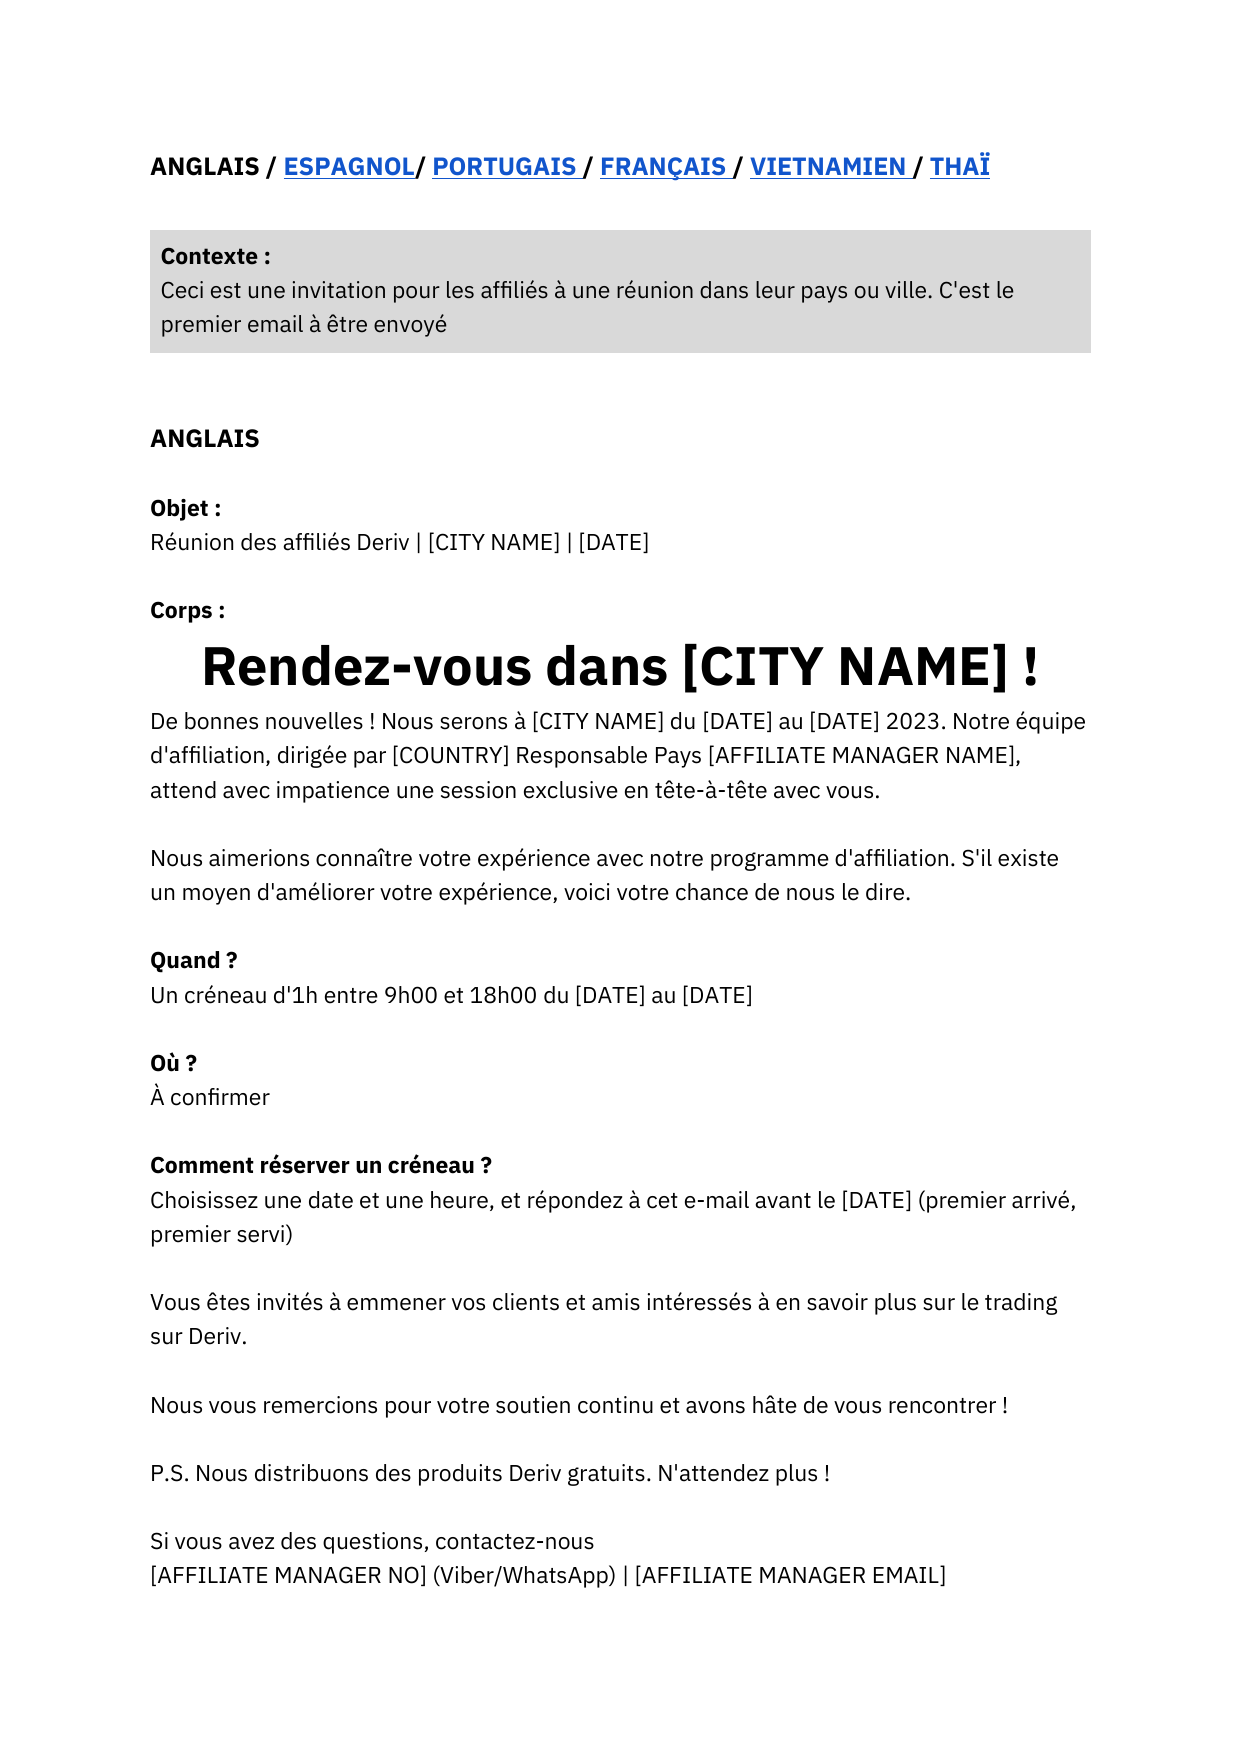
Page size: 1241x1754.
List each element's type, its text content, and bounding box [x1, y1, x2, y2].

text [AFFILIATE MANAGER NO] (Viber/WhatsApp) | [AFFILIATE MANAGER EMAIL] [150, 1560, 1090, 1590]
text Un créneau d'1h entre 9h00 et 18h00 du [DATE] au [DATE] [150, 979, 1090, 1009]
text Quand ? [150, 945, 1090, 975]
text De bonnes nouvelles ! Nous serons à [CITY NAME] du [DATE] au [DATE] 2023. Notre équipe d'affiliation, dirigée par [COUNTRY] Responsable Pays [AFFILIATE MANAGER NAME], attend avec impatience une session exclusive en tête-à-tête avec vous. [150, 706, 1090, 804]
text ANGLAIS / ESPAGNOL/ PORTUGAIS / FRANÇAIS / VIETNAMIEN / THAÏ [150, 150, 1090, 182]
text Nous aimerions connaître votre expérience avec notre programme d'affiliation. S'il existe un moyen d'améliorer votre expérience, voici votre chance de nous le dire. [150, 843, 1090, 907]
text Objet : Réunion des affiliés Deriv | [CITY NAME] | [DATE] Corps : [150, 493, 1090, 625]
text Si vous avez des questions, contactez-nous [150, 1526, 1090, 1556]
table_header Contexte : Ceci est une invitation pour les affiliés à une réunion dans leur pays ou ville. C'est le premier email à être envoyé [150, 230, 1091, 353]
text Comment réserver un créneau ? [150, 1150, 1090, 1180]
text P.S. Nous distribuons des produits Deriv gratuits. N'attendez plus ! [150, 1458, 1090, 1488]
text ANGLAIS [150, 421, 1090, 454]
text Vous êtes invités à emmener vos clients et amis intéressés à en savoir plus sur le trading sur Deriv. [150, 1287, 1090, 1351]
text Choisissez une date et une heure, et répondez à cet e-mail avant le [DATE] (premier arrivé, premier servi) [150, 1184, 1090, 1248]
text Où ? À confirmer [150, 1048, 1090, 1112]
title Rendez-vous dans [CITY NAME] ! [150, 629, 1090, 700]
text Nous vous remercions pour votre soutien continu et avons hâte de vous rencontrer ! [150, 1389, 1090, 1419]
